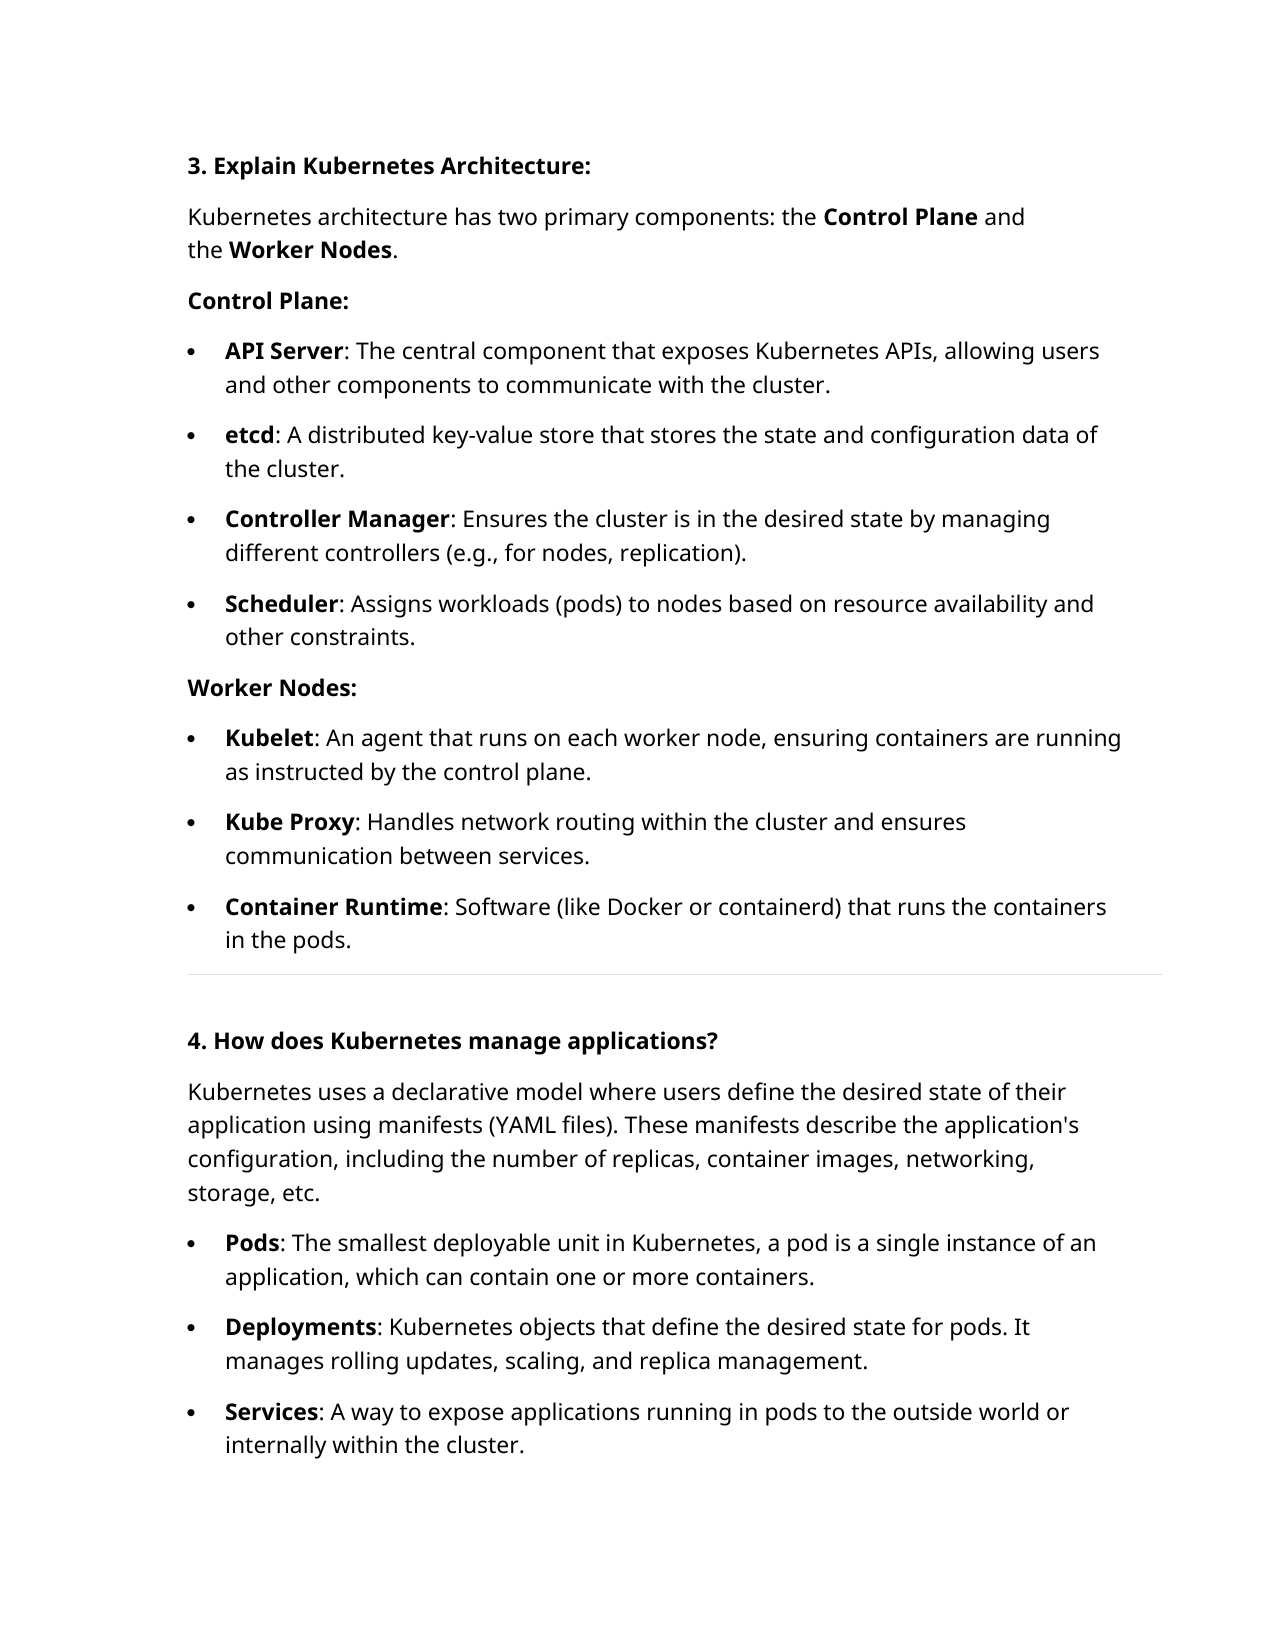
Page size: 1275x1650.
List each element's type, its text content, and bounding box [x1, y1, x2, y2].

list API Server: The central component that exposes Kubernetes APIs, allowing users and other components to communicate with the cluster. [187, 335, 1125, 400]
list Deployments: Kubernetes objects that define the desired state for pods. It manages rolling updates, scaling, and replica management. [187, 1311, 1125, 1376]
list Kube Proxy: Handles network routing within the cluster and ensures communication between services. [187, 806, 1125, 871]
text Control Plane: [187, 284, 1125, 316]
text 3. Explain Kubernetes Architecture: [187, 150, 1125, 181]
text 4. How does Kubernetes manage applications? [187, 1025, 1125, 1056]
list Pods: The smallest deployable unit in Kubernetes, a pod is a single instance of an application, which can contain one or more containers. [187, 1227, 1125, 1292]
text Worker Nodes: [187, 672, 1125, 703]
text Kubernetes uses a declarative model where users define the desired state of their application using manifests (YAML files). These manifests describe the application's configuration, including the number of replicas, container images, networking, storage, etc. [187, 1075, 1125, 1208]
list Container Runtime: Software (like Docker or containerd) that runs the containers in the pods. [187, 890, 1125, 955]
list Controller Manager: Ensures the cluster is in the desired state by managing different controllers (e.g., for nodes, replication). [187, 503, 1125, 568]
text Kubernetes architecture has two primary components: the Control Plane and the Worker Nodes. [187, 200, 1125, 265]
list Scheduler: Assigns workloads (pods) to nodes based on resource availability and other constraints. [187, 587, 1125, 652]
list Services: A way to expose applications running in pods to the outside world or internally within the cluster. [187, 1395, 1125, 1460]
list Kubelet: An agent that runs on each worker node, ensuring containers are running as instructed by the control plane. [187, 722, 1125, 787]
list etcd: A distributed key-value store that stores the state and configuration data of the cluster. [187, 419, 1125, 484]
